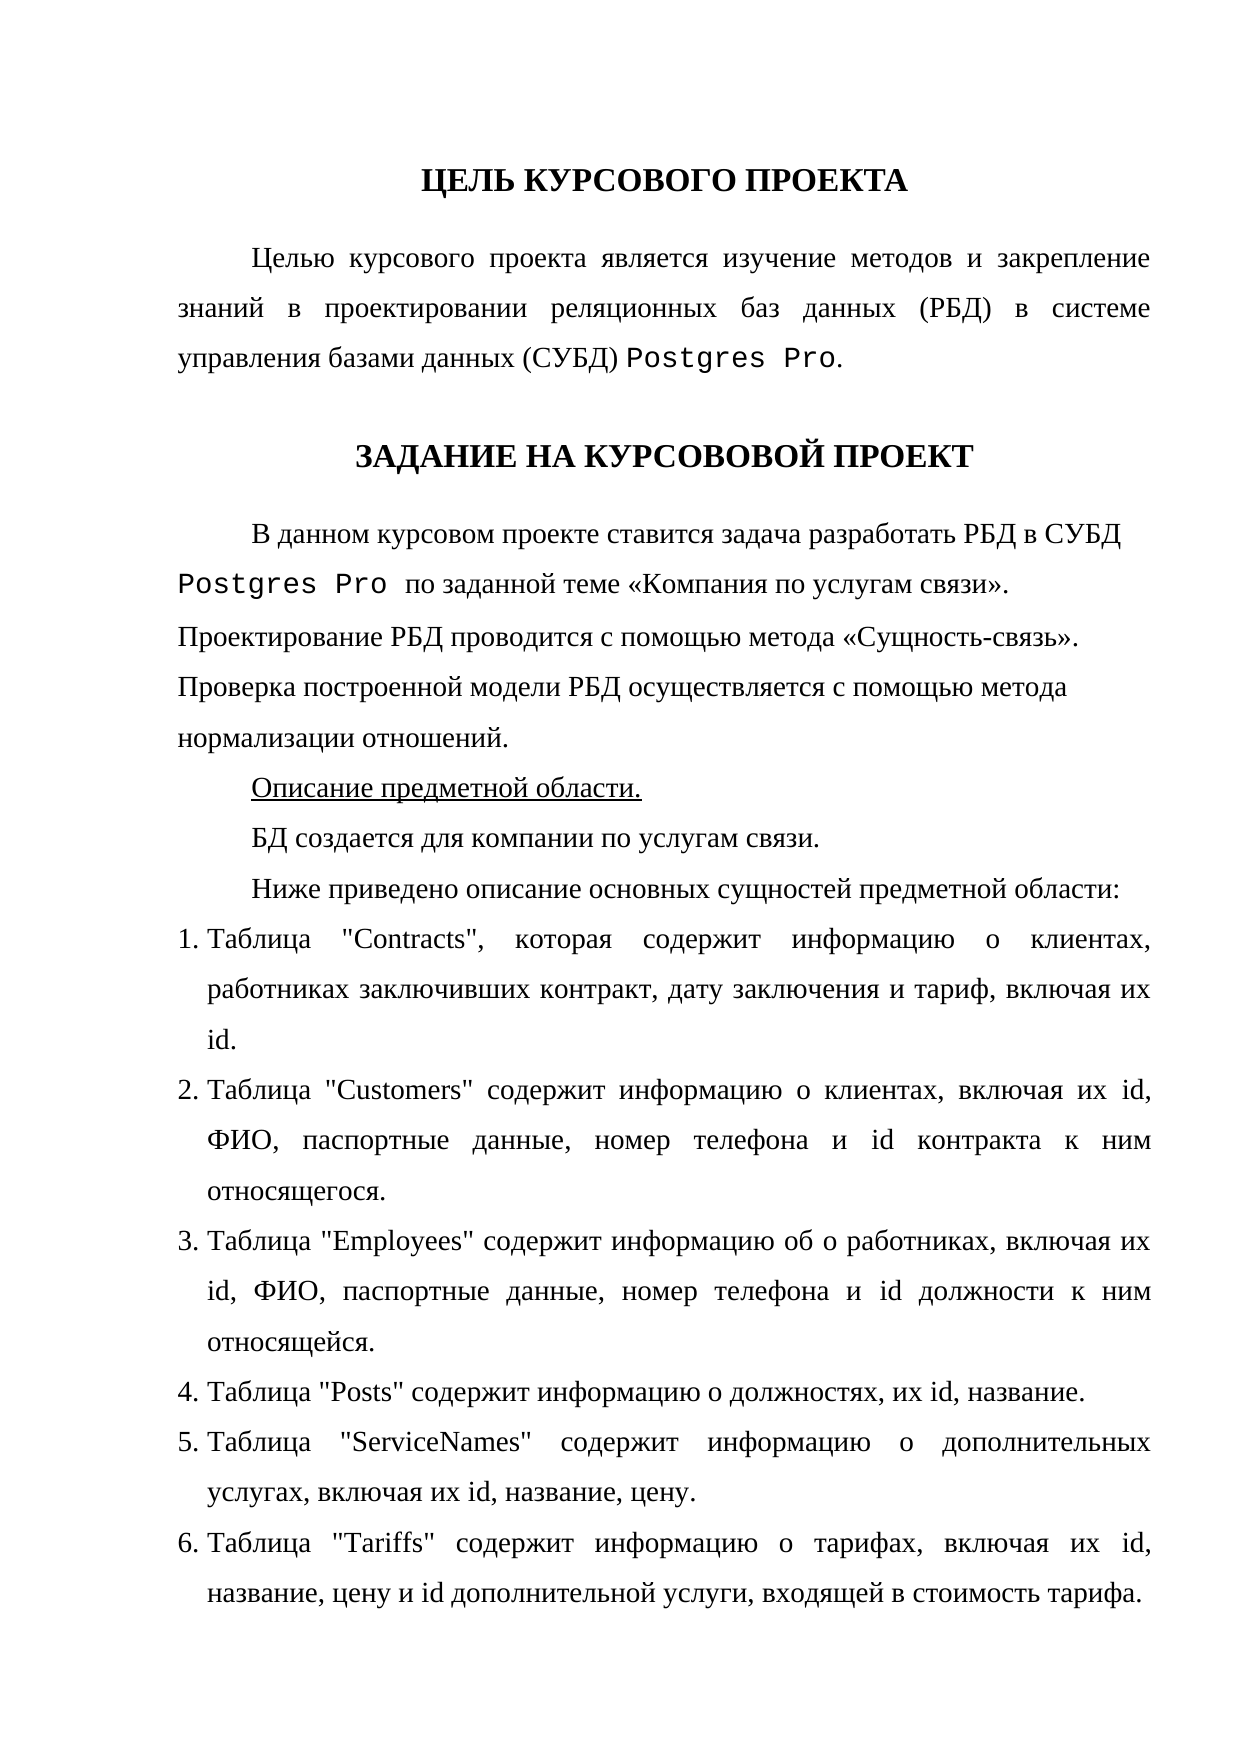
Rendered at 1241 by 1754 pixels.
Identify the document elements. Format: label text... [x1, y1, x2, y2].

text Целью курсового проекта является изучение методов и закрепление знаний в проектировании реляционных баз данных (РБД) в системе управления базами данных (СУБД) Postgres Pro. [177, 240, 1152, 376]
text БД создается для компании по услугам связи. [184, 821, 1152, 854]
list Таблица "Employees" содержит информацию об о работниках, включая их id, ФИО, паспортные данные, номер телефона и id должности к ним относящейся. [177, 1223, 1152, 1357]
text Ниже приведено описание основных сущностей предметной области: [184, 871, 1152, 904]
list Таблица "ServiceNames" содержит информацию о дополнительных услугах, включая их id, название, цену. [177, 1424, 1152, 1508]
list Таблица "Customers" содержит информацию о клиентах, включая их id, ФИО, паспортные данные, номер телефона и id контракта к ним относящегося. [177, 1072, 1152, 1206]
text Описание предметной области. [177, 770, 1152, 804]
text В данном курсовом проекте ставится задача разработать РБД в СУБД Postgres Pro по заданной теме «Компания по услугам связи». Проектирование РБД проводится с помощью метода «Сущность-связь». Проверка построенной модели РБД осуществляется с помощью метода нормализации отношений. [177, 516, 1152, 753]
list Таблица "Contracts", которая содержит информацию о клиентах, работниках заключивших контракт, дату заключения и тариф, включая их id. [177, 921, 1152, 1055]
subtitle ЦЕЛЬ КУРСОВОГО ПРОЕКТА [177, 160, 1152, 198]
subtitle ЗАДАНИЕ НА КУРСОВОВОЙ ПРОЕКТ [177, 436, 1152, 474]
list Таблица "Posts" содержит информацию о должностях, их id, название. [177, 1374, 1152, 1407]
list Таблица "Tariffs" содержит информацию о тарифах, включая их id, название, цену и id дополнительной услуги, входящей в стоимость тарифа. [177, 1525, 1152, 1609]
